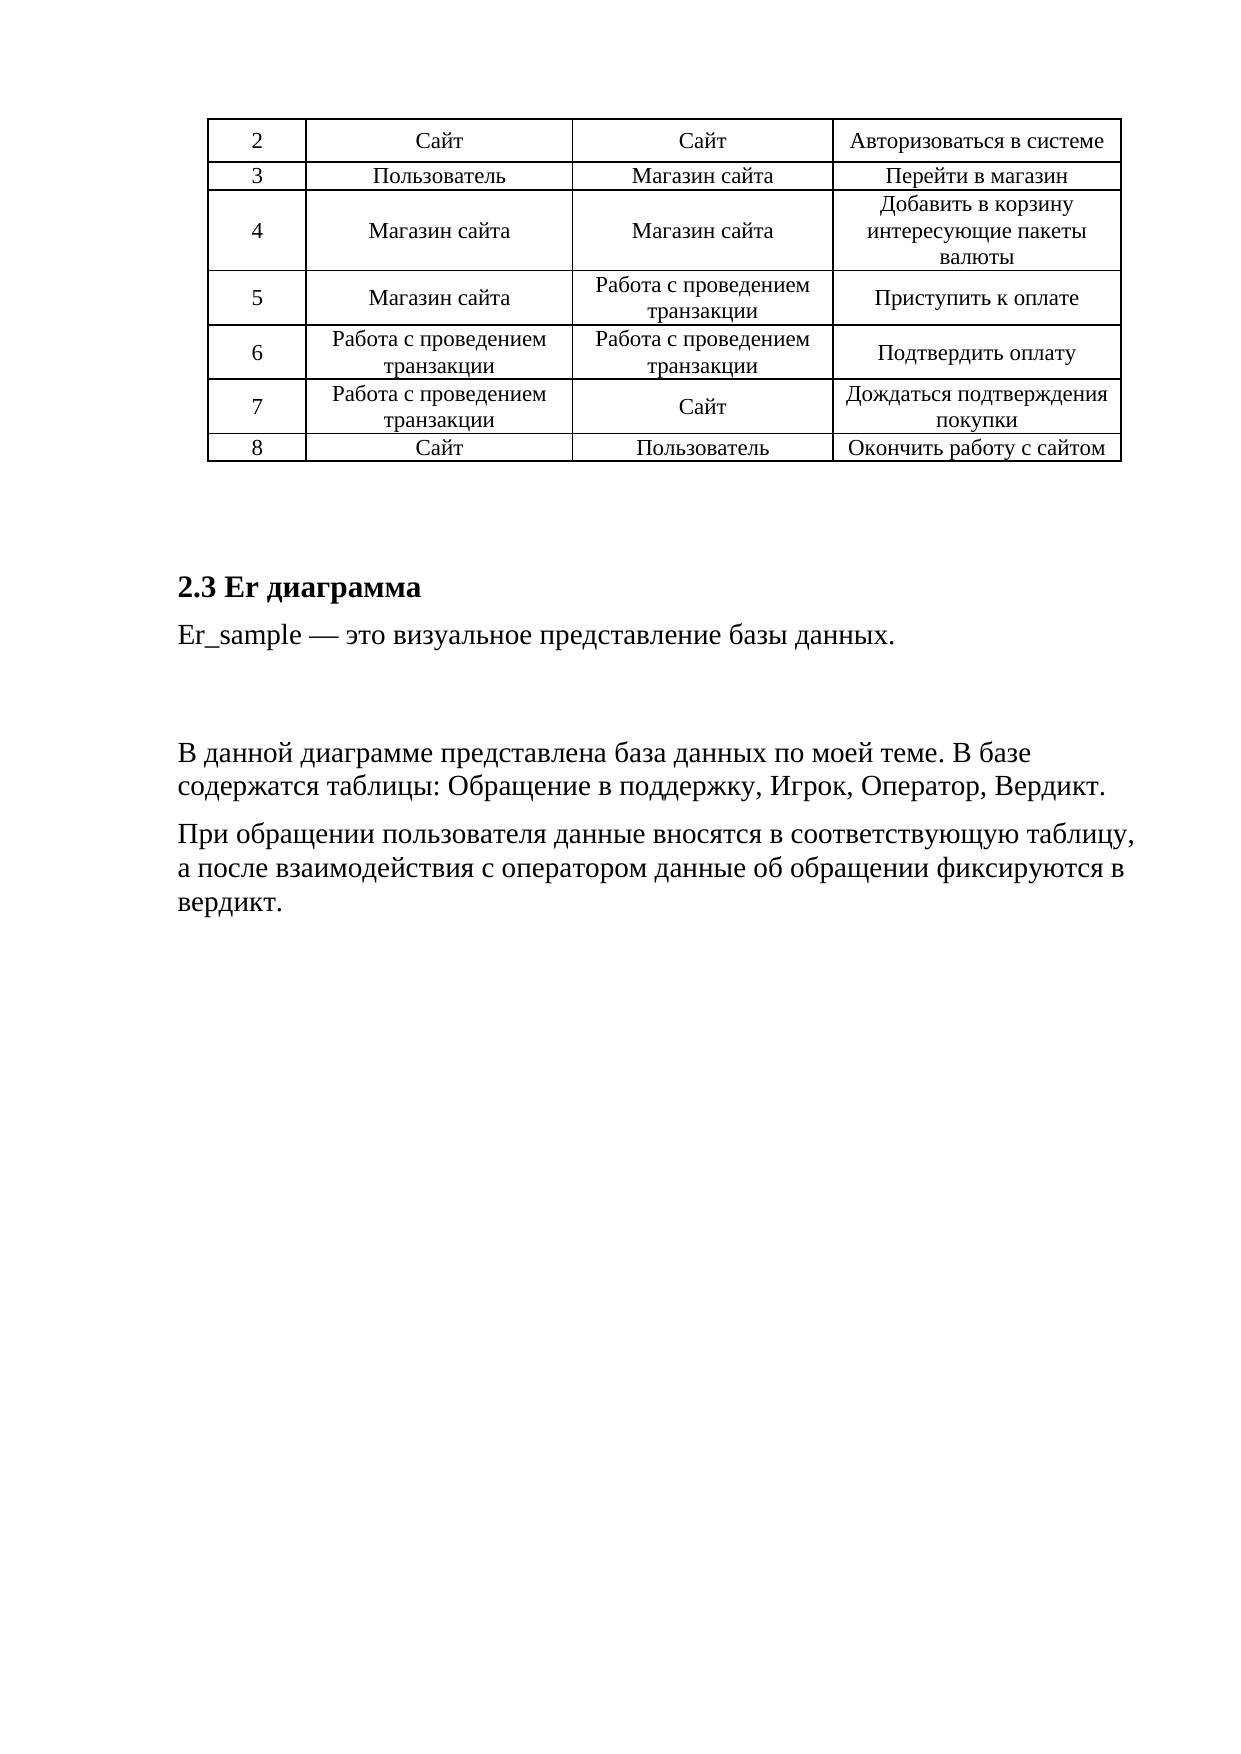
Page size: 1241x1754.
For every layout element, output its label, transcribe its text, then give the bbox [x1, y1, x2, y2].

text Er_sample — это визуальное представление базы данных. [177, 617, 1152, 650]
table_cell Магазин сайта [307, 191, 572, 269]
table_cell Сайт [307, 434, 572, 460]
table_cell 8 [209, 434, 305, 460]
table_cell 4 [209, 191, 305, 269]
table_cell Окончить работу с сайтом [834, 434, 1120, 460]
table_cell Сайт [573, 380, 832, 432]
table_cell Добавить в корзину интересующие пакеты валюты [834, 191, 1120, 269]
table_cell 2 [209, 120, 305, 161]
table_cell 3 [209, 163, 305, 189]
table_cell Дождаться подтверждения покупки [834, 380, 1120, 432]
table_cell Подтвердить оплату [834, 326, 1120, 378]
table_cell Пользователь [307, 163, 572, 189]
text 2.3 Er диаграмма [177, 568, 1152, 604]
table_cell Работа с проведением транзакции [307, 380, 572, 432]
text В данной диаграмме представлена база данных по моей теме. В базе содержатся таблицы: Обращение в поддержку, Игрок, Оператор, Вердикт. [177, 735, 1152, 802]
table_cell Работа с проведением транзакции [307, 326, 572, 378]
table_cell Магазин сайта [573, 191, 832, 269]
table_cell Авторизоваться в системе [834, 120, 1120, 161]
table_cell Магазин сайта [307, 271, 572, 324]
table_cell Перейти в магазин [834, 163, 1120, 189]
table_cell Сайт [307, 120, 572, 161]
table_cell 5 [209, 271, 305, 324]
table_cell Работа с проведением транзакции [573, 271, 832, 324]
table_cell Сайт [573, 120, 832, 161]
table_cell 7 [209, 380, 305, 432]
table_cell Пользователь [573, 434, 832, 460]
table_cell Магазин сайта [573, 163, 832, 189]
text При обращении пользователя данные вносятся в соответствующую таблицу, а после взаимодействия с оператором данные об обращении фиксируются в вердикт. [177, 817, 1152, 917]
table_cell Приступить к оплате [834, 271, 1120, 324]
table_cell Работа с проведением транзакции [573, 326, 832, 378]
table_cell 6 [209, 326, 305, 378]
